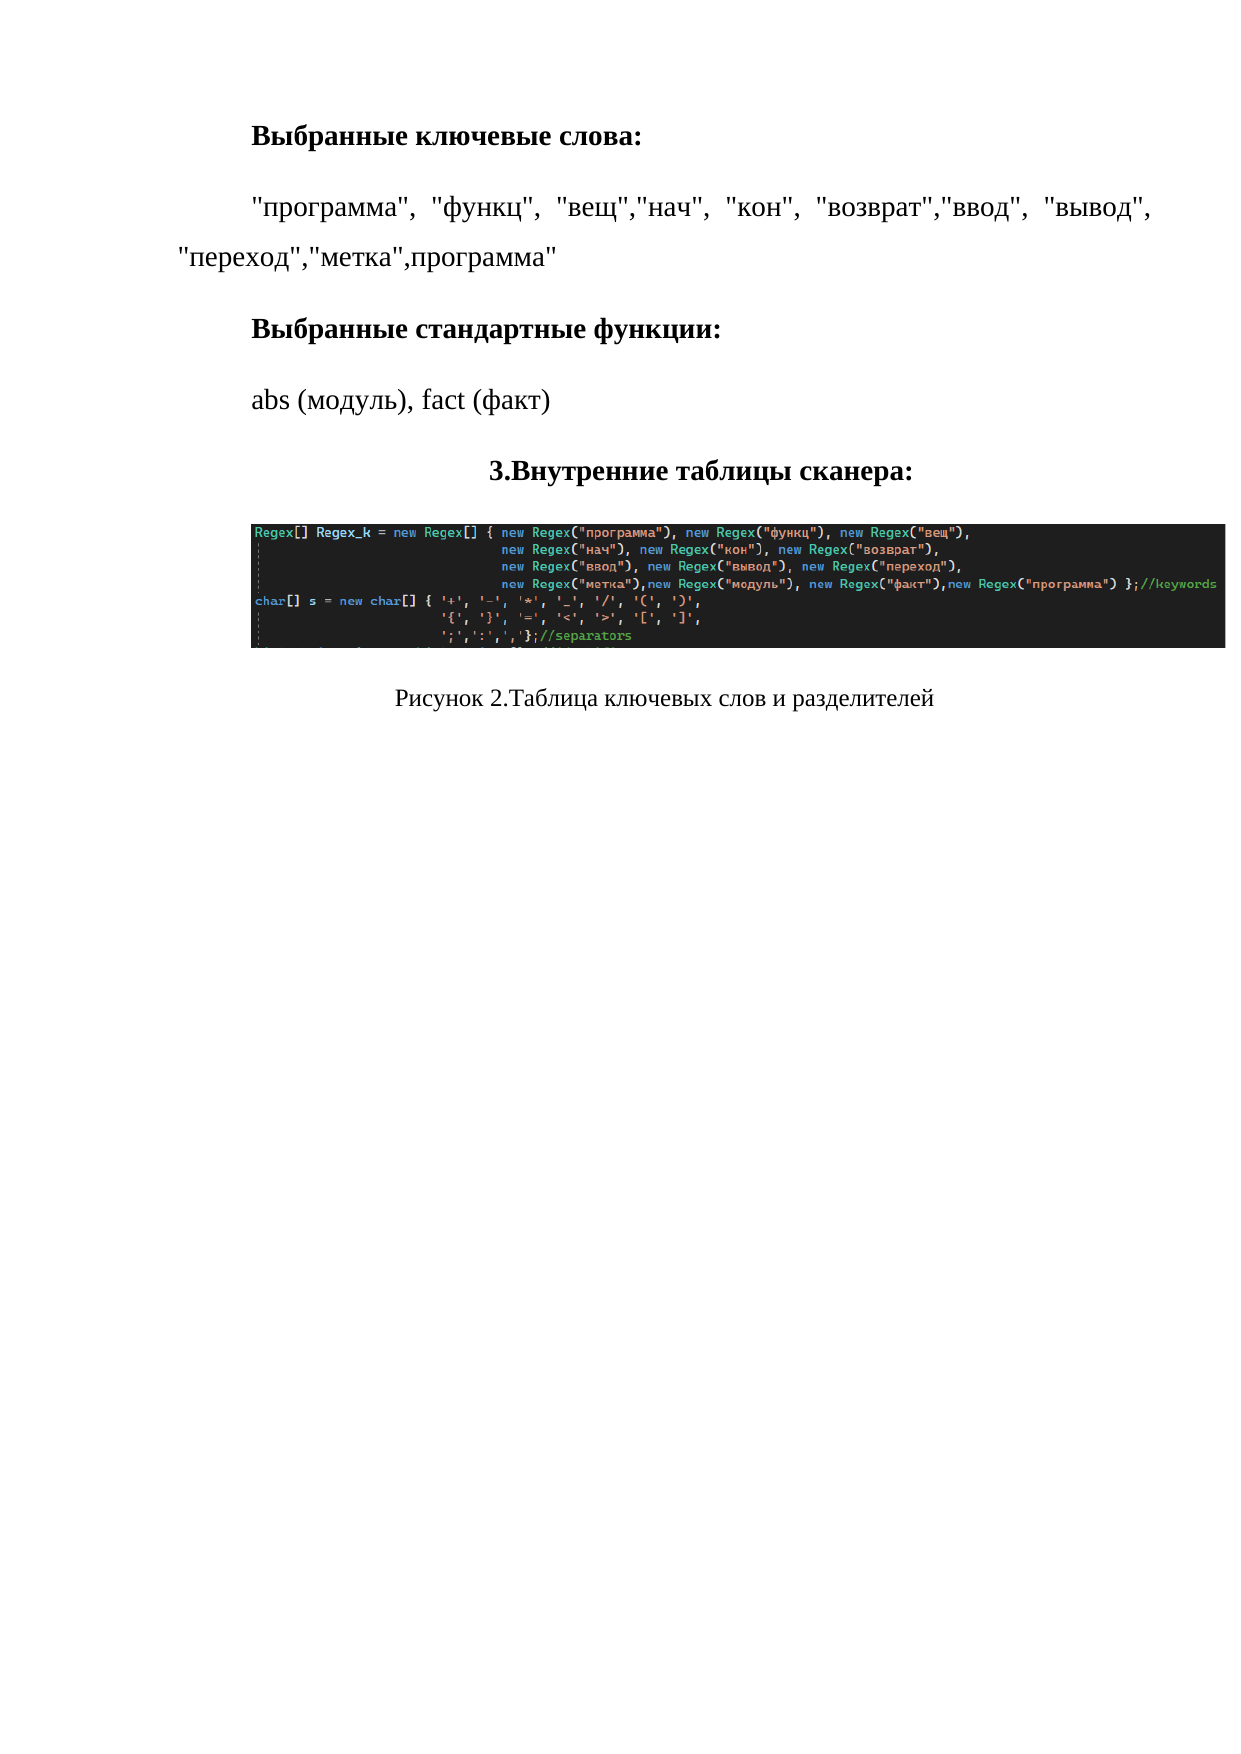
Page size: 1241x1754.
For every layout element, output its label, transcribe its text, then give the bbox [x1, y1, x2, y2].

text 3.Внутренние таблицы сканера: [177, 453, 1152, 487]
picture [251, 524, 1226, 648]
text abs (модуль), fact (факт) [177, 382, 1152, 415]
text "программа", "функц", "вещ","нач", "кон", "возврат","ввод", "вывод", "переход","метка",программа" [177, 189, 1152, 273]
text Рисунок 2.Таблица ключевых слов и разделителей [177, 683, 1152, 711]
text Выбранные ключевые слова: [177, 118, 1152, 152]
text Выбранные стандартные функции: [177, 311, 1152, 344]
